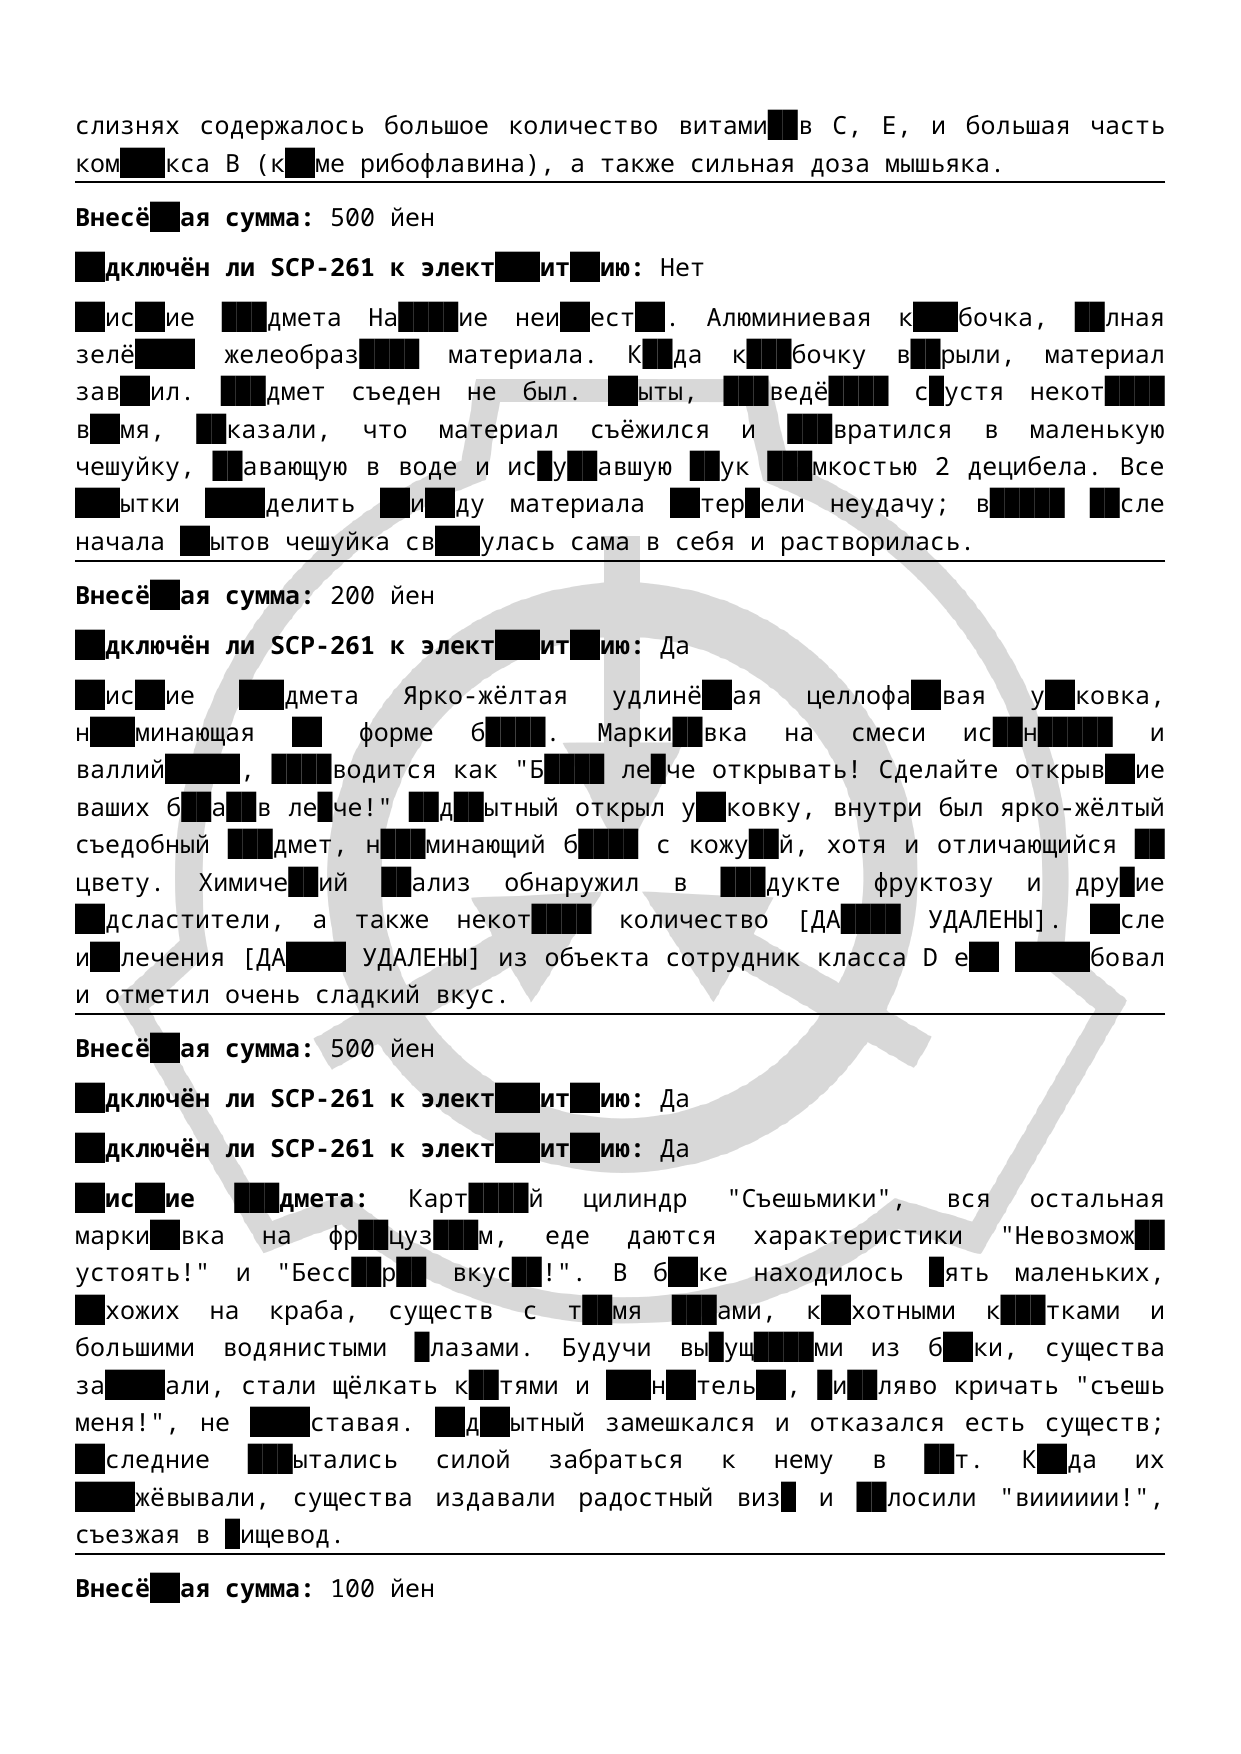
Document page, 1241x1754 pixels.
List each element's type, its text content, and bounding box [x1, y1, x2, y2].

text Внесё██ая сумма: 100 йен [75, 1571, 1165, 1605]
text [75, 108, 1165, 181]
text Внесё██ая сумма: 500 йен [75, 1031, 1165, 1065]
text ██ис██ие ███дмета: Карт████й цилиндр "Съешьмики", вся остальная марки██вка на фр██цуз███м, еде даются характеристики "Невозмож██ устоять!" и "Бесс██р██ вкус██!". В б██ке находилось █ять маленьких, ██хожих на краба, существ с т██мя ███ами, к██хотными к███тками и большими водянистыми █лазами. Будучи вы█ущ████ми из б██ки, существа за████али, стали щёлкать к██тями и ███н██тель██, █и██ляво кричать "съешь меня!", не ████ставая. ██д██ытный замешкался и отказался есть существ; ██следние ███ытались силой забраться к нему в ██т. К██да их ████жёвывали, существа издавали радостный виз█ и ██лосили "вииииии!", съезжая в █ищевод. [75, 1180, 1165, 1553]
text ██дключён ли SCP-261 к элект███ит██ию: Да [75, 1081, 1165, 1114]
text ██дключён ли SCP-261 к элект███ит██ию: Нет [75, 249, 1165, 283]
text Внесё██ая сумма: 500 йен [75, 199, 1165, 233]
text ██дключён ли SCP-261 к элект███ит██ию: Да [75, 627, 1165, 662]
text ██ис██ие ███дмета Ярко-жёлтая удлинё██ая целлофа██вая у██ковка, н███минающая ██ форме б████. Марки██вка на смеси ис██н█████ и валлий█████, ████водится как "Б████ ле█че открывать! Сделайте открыв██ие ваших б██а██в ле█че!" ██д██ытный открыл у██ковку, внутри был ярко-жёлтый съедобный ███дмет, н███минающий б████ с кожу██й, хотя и отличающийся ██ цвету. Химиче██ий ██ализ обнаружил в ███дукте фруктозу и дру█ие ██дсластители, а также некот████ количество [ДА████ УДАЛЕНЫ]. ██сле и██лечения [ДА████ УДАЛЕНЫ] из объекта сотрудник класса D е██ █████бовал и отметил очень сладкий вкус. [75, 677, 1165, 1013]
text ██ис██ие ███дмета На████ие неи██ест██. Алюминиевая к███бочка, ██лная зелё████ желеобраз████ материала. К██да к███бочку в██рыли, материал зав██ил. ███дмет съеден не был. ██ыты, ███ведё████ с█устя некот████ в██мя, ██казали, что материал съёжился и ███вратился в маленькую чешуйку, ██авающую в воде и ис█у██авшую ██ук ███мкостью 2 децибела. Все ███ытки ████делить ██и██ду материала ██тер█ели неудачу; в█████ ██сле начала ██ытов чешуйка св███улась сама в себя и растворилась. [75, 299, 1165, 560]
text Внесё██ая сумма: 200 йен [75, 578, 1165, 612]
text ██дключён ли SCP-261 к элект███ит██ию: Да [75, 1130, 1165, 1164]
